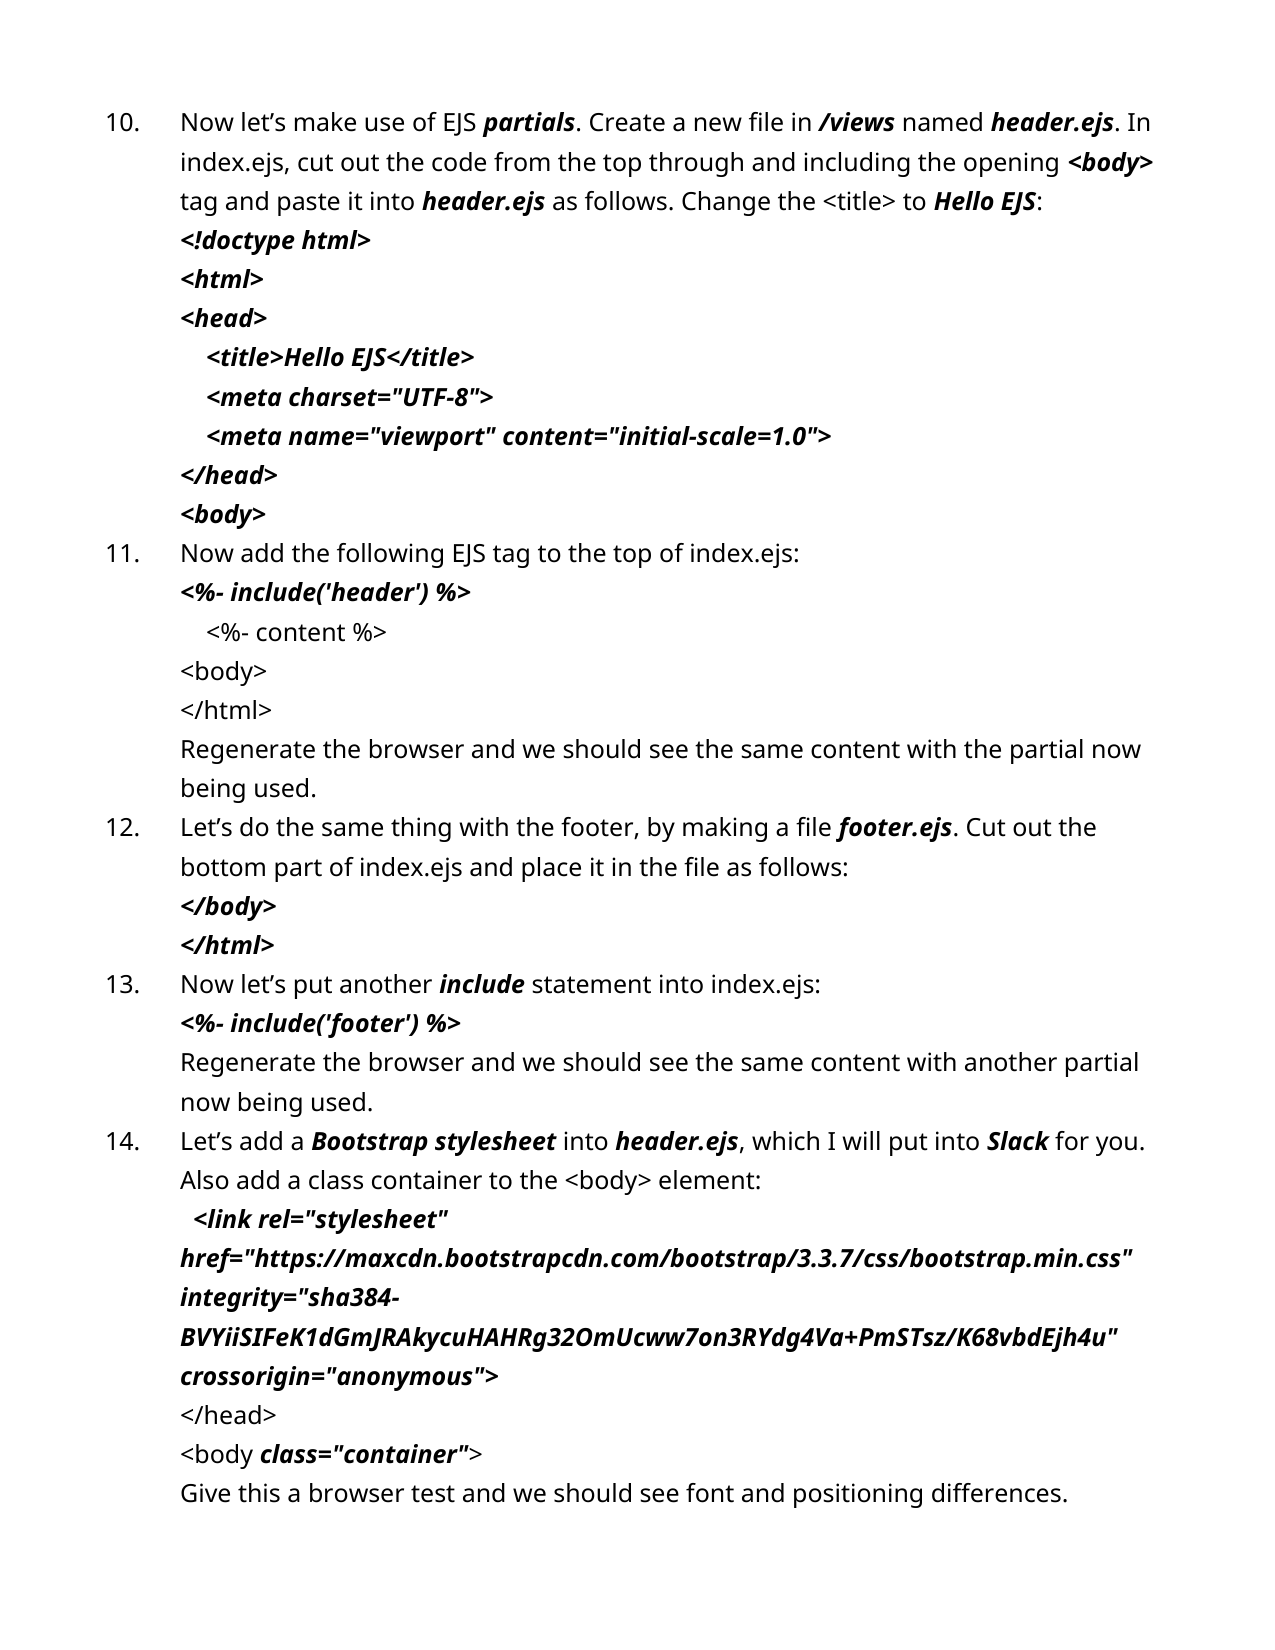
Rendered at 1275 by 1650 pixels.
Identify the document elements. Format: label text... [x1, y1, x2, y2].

list Now add the following EJS tag to the top of index.ejs: <%- include('header') %> <%- content %> <body> </html> Regenerate the browser and we should see the same content with the partial now being used. [105, 536, 1170, 805]
list Let’s add a Bootstrap stylesheet into header.ejs, which I will put into Slack for you. Also add a class container to the <body> element: <link rel="stylesheet" href="https://maxcdn.bootstrapcdn.com/bootstrap/3.3.7/css/bootstrap.min.css" integrity="sha384-BVYiiSIFeK1dGmJRAkycuHAHRg32OmUcww7on3RYdg4Va+PmSTsz/K68vbdEjh4u" crossorigin="anonymous"> </head> <body class="container"> Give this a browser test and we should see font and positioning differences. [105, 1123, 1170, 1510]
list Let’s do the same thing with the footer, by making a file footer.ejs. Cut out the bottom part of index.ejs and place it in the file as follows: </body> </html> [105, 810, 1170, 962]
list Now let’s make use of EJS partials. Create a new file in /views named header.ejs. In index.ejs, cut out the code from the top through and including the opening <body> tag and paste it into header.ejs as follows. Change the <title> to Hello EJS: <!doctype html> <html> <head> <title>Hello EJS</title> <meta charset="UTF-8"> <meta name="viewport" content="initial-scale=1.0"> </head> <body> [105, 105, 1170, 531]
list Now let’s put another include statement into index.ejs: <%- include('footer') %> Regenerate the browser and we should see the same content with another partial now being used. [105, 967, 1170, 1118]
